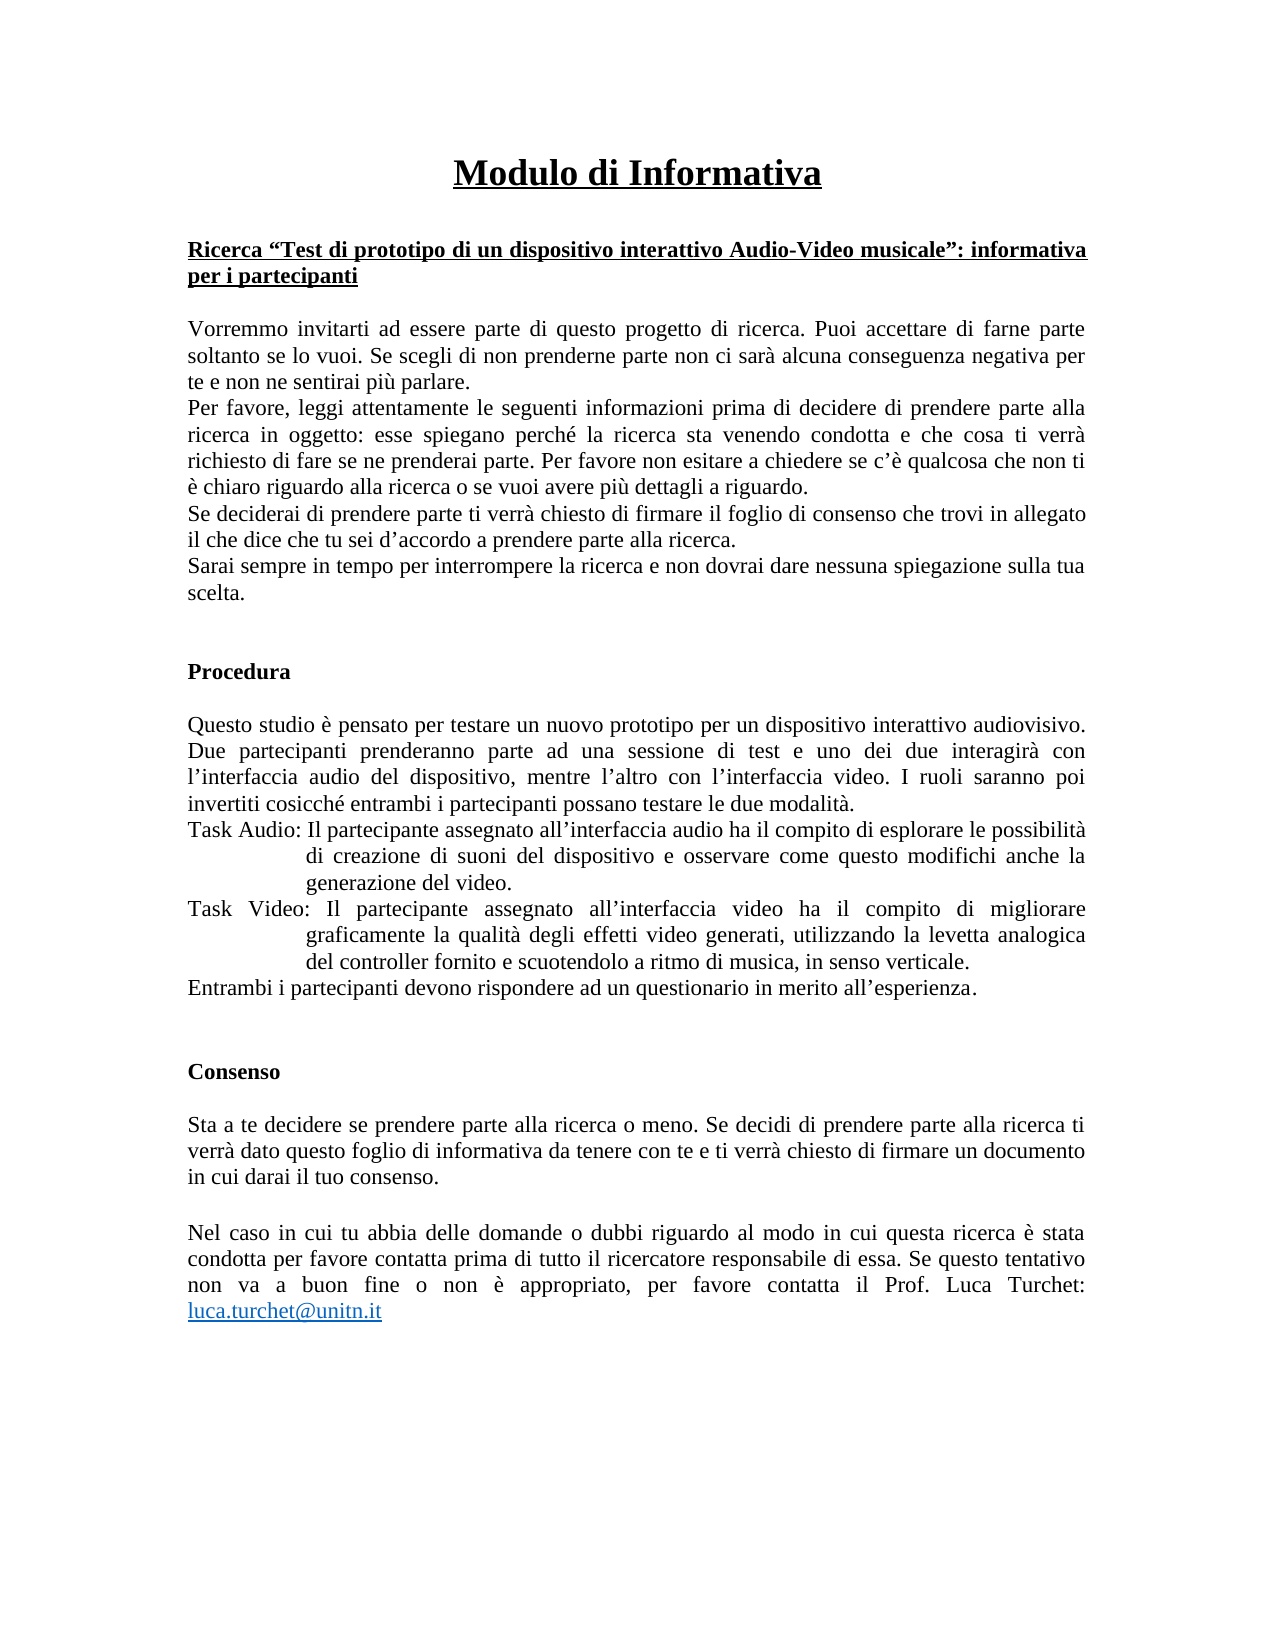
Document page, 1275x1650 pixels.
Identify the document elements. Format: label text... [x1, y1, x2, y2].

text Procedura [187, 658, 1087, 684]
text Vorremmo invitarti ad essere parte di questo progetto di ricerca. Puoi accettare di farne parte soltanto se lo vuoi. Se scegli di non prenderne parte non ci sarà alcuna conseguenza negativa per te e non ne sentirai più parlare. [187, 315, 1087, 394]
text Entrambi i partecipanti devono rispondere ad un questionario in merito all’esperienza. [187, 974, 1087, 1001]
text Modulo di Informativa [187, 150, 1087, 193]
text Nel caso in cui tu abbia delle domande o dubbi riguardo al modo in cui questa ricerca è stata condotta per favore contatta prima di tutto il ricercatore responsabile di essa. Se questo tentativo non va a buon fine o non è appropriato, per favore contatta il Prof. Luca Turchet: luca.turchet@unitn.it [187, 1218, 1087, 1324]
text Consenso [187, 1058, 1087, 1084]
text Task Video: Il partecipante assegnato all’interfaccia video ha il compito di migliorare graficamente la qualità degli effetti video generati, utilizzando la levetta analogica del controller fornito e scuotendolo a ritmo di musica, in senso verticale. [187, 895, 1087, 974]
text Questo studio è pensato per testare un nuovo prototipo per un dispositivo interattivo audiovisivo. Due partecipanti prenderanno parte ad una sessione di test e uno dei due interagirà con l’interfaccia audio del dispositivo, mentre l’altro con l’interfaccia video. I ruoli saranno poi invertiti cosicché entrambi i partecipanti possano testare le due modalità. [187, 711, 1087, 816]
text Ricerca “Test di prototipo di un dispositivo interattivo Audio-Video musicale”: informativa per i partecipanti [187, 260, 1087, 289]
text Ricerca “Test di prototipo di un dispositivo interattivo Audio-Video musicale”: informativa per i partecipanti [187, 236, 1087, 259]
text Per favore, leggi attentamente le seguenti informazioni prima di decidere di prendere parte alla ricerca in oggetto: esse spiegano perché la ricerca sta venendo condotta e che cosa ti verrà richiesto di fare se ne prenderai parte. Per favore non esitare a chiedere se c’è qualcosa che non ti è chiaro riguardo alla ricerca o se vuoi avere più dettagli a riguardo. [187, 394, 1087, 500]
text Sta a te decidere se prendere parte alla ricerca o meno. Se decidi di prendere parte alla ricerca ti verrà dato questo foglio di informativa da tenere con te e ti verrà chiesto di firmare un documento in cui darai il tuo consenso. [187, 1111, 1087, 1190]
text Se deciderai di prendere parte ti verrà chiesto di firmare il foglio di consenso che trovi in allegato il che dice che tu sei d’accordo a prendere parte alla ricerca. [187, 500, 1087, 552]
text Task Audio: Il partecipante assegnato all’interfaccia audio ha il compito di esplorare le possibilità di creazione di suoni del dispositivo e osservare come questo modifichi anche la generazione del video. [187, 816, 1087, 895]
text Sarai sempre in tempo per interrompere la ricerca e non dovrai dare nessuna spiegazione sulla tua scelta. [187, 552, 1087, 605]
